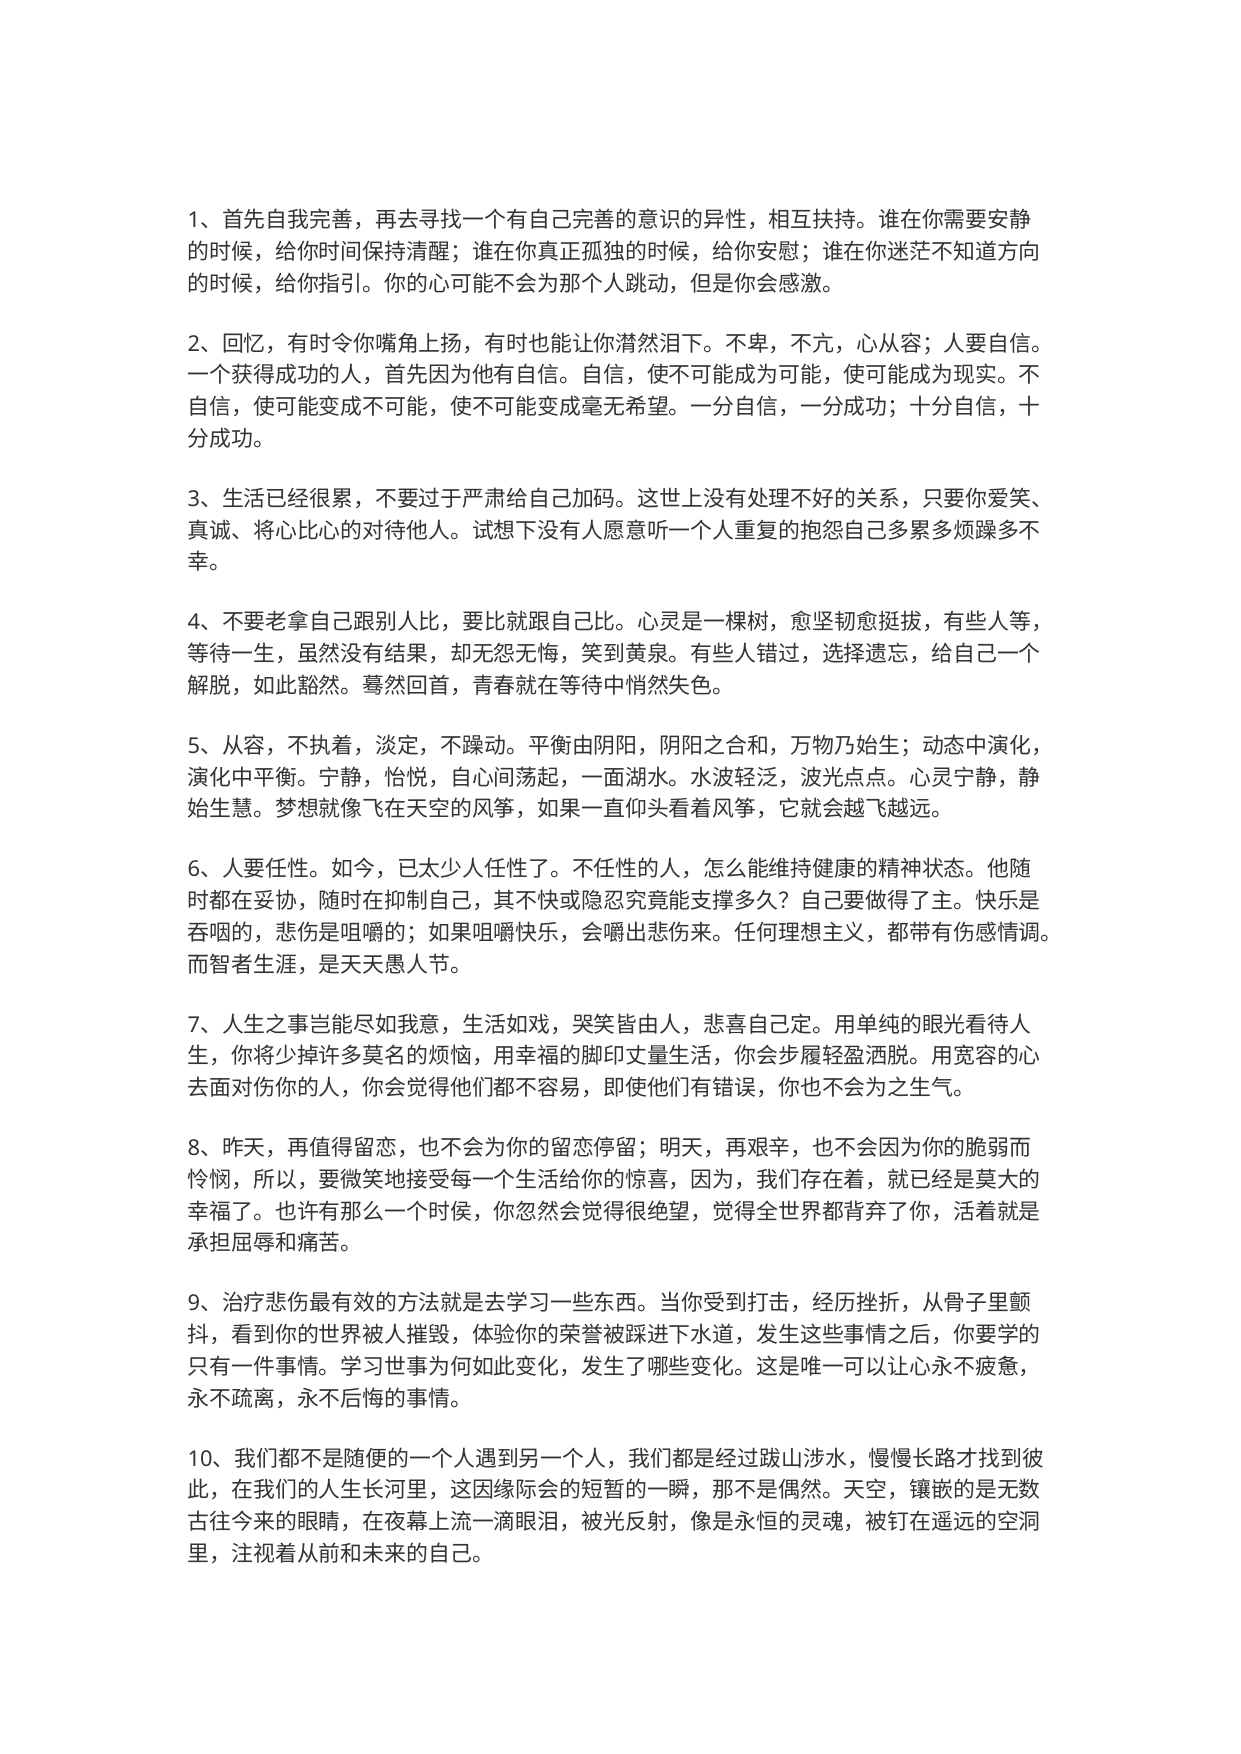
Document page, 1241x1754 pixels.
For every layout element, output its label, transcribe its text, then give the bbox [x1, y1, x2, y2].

text 6、人要任性。如今，已太少人任性了。不任性的人，怎么能维持健康的精神状态。他随时都在妥协，随时在抑制自己，其不快或隐忍究竟能支撑多久？自己要做得了主。快乐是吞咽的，悲伤是咀嚼的；如果咀嚼快乐，会嚼出悲伤来。任何理想主义，都带有伤感情调。而智者生涯，是天天愚人节。 [187, 851, 1053, 978]
text 3、生活已经很累，不要过于严肃给自己加码。这世上没有处理不好的关系，只要你爱笑、真诚、将心比心的对待他人。试想下没有人愿意听一个人重复的抱怨自己多累多烦躁多不幸。 [187, 481, 1053, 576]
text 1、首先自我完善，再去寻找一个有自己完善的意识的异性，相互扶持。谁在你需要安静的时候，给你时间保持清醒；谁在你真正孤独的时候，给你安慰；谁在你迷茫不知道方向的时候，给你指引。你的心可能不会为那个人跳动，但是你会感激。 [187, 202, 1053, 297]
text 9、治疗悲伤最有效的方法就是去学习一些东西。当你受到打击，经历挫折，从骨子里颤抖，看到你的世界被人摧毁，体验你的荣誉被踩进下水道，发生这些事情之后，你要学的只有一件事情。学习世事为何如此变化，发生了哪些变化。这是唯一可以让心永不疲惫，永不疏离，永不后悔的事情。 [187, 1285, 1053, 1412]
text 7、人生之事岂能尽如我意，生活如戏，哭笑皆由人，悲喜自己定。用单纯的眼光看待人生，你将少掉许多莫名的烦恼，用幸福的脚印丈量生活，你会步履轻盈洒脱。用宽容的心去面对伤你的人，你会觉得他们都不容易，即使他们有错误，你也不会为之生气。 [187, 1007, 1053, 1102]
text 8、昨天，再值得留恋，也不会为你的留恋停留；明天，再艰辛，也不会因为你的脆弱而怜悯，所以，要微笑地接受每一个生活给你的惊喜，因为，我们存在着，就已经是莫大的幸福了。也许有那么一个时侯，你忽然会觉得很绝望，觉得全世界都背弃了你，活着就是承担屈辱和痛苦。 [187, 1130, 1053, 1257]
text 10、我们都不是随便的一个人遇到另一个人，我们都是经过跋山涉水，慢慢长路才找到彼此，在我们的人生长河里，这因缘际会的短暂的一瞬，那不是偶然。天空，镶嵌的是无数古往今来的眼睛，在夜幕上流一滴眼泪，被光反射，像是永恒的灵魂，被钉在遥远的空洞里，注视着从前和未来的自己。 [187, 1441, 1053, 1567]
text 5、从容，不执着，淡定，不躁动。平衡由阴阳，阴阳之合和，万物乃始生；动态中演化，演化中平衡。宁静，怡悦，自心间荡起，一面湖水。水波轻泛，波光点点。心灵宁静，静始生慧。梦想就像飞在天空的风筝，如果一直仰头看着风筝，它就会越飞越远。 [187, 728, 1053, 823]
text 2、回忆，有时令你嘴角上扬，有时也能让你潸然泪下。不卑，不亢，心从容；人要自信。一个获得成功的人，首先因为他有自信。自信，使不可能成为可能，使可能成为现实。不自信，使可能变成不可能，使不可能变成毫无希望。一分自信，一分成功；十分自信，十分成功。 [187, 326, 1053, 452]
text 4、不要老拿自己跟别人比，要比就跟自己比。心灵是一棵树，愈坚韧愈挺拔，有些人等，等待一生，虽然没有结果，却无怨无悔，笑到黄泉。有些人错过，选择遗忘，给自己一个解脱，如此豁然。蓦然回首，青春就在等待中悄然失色。 [187, 604, 1053, 699]
